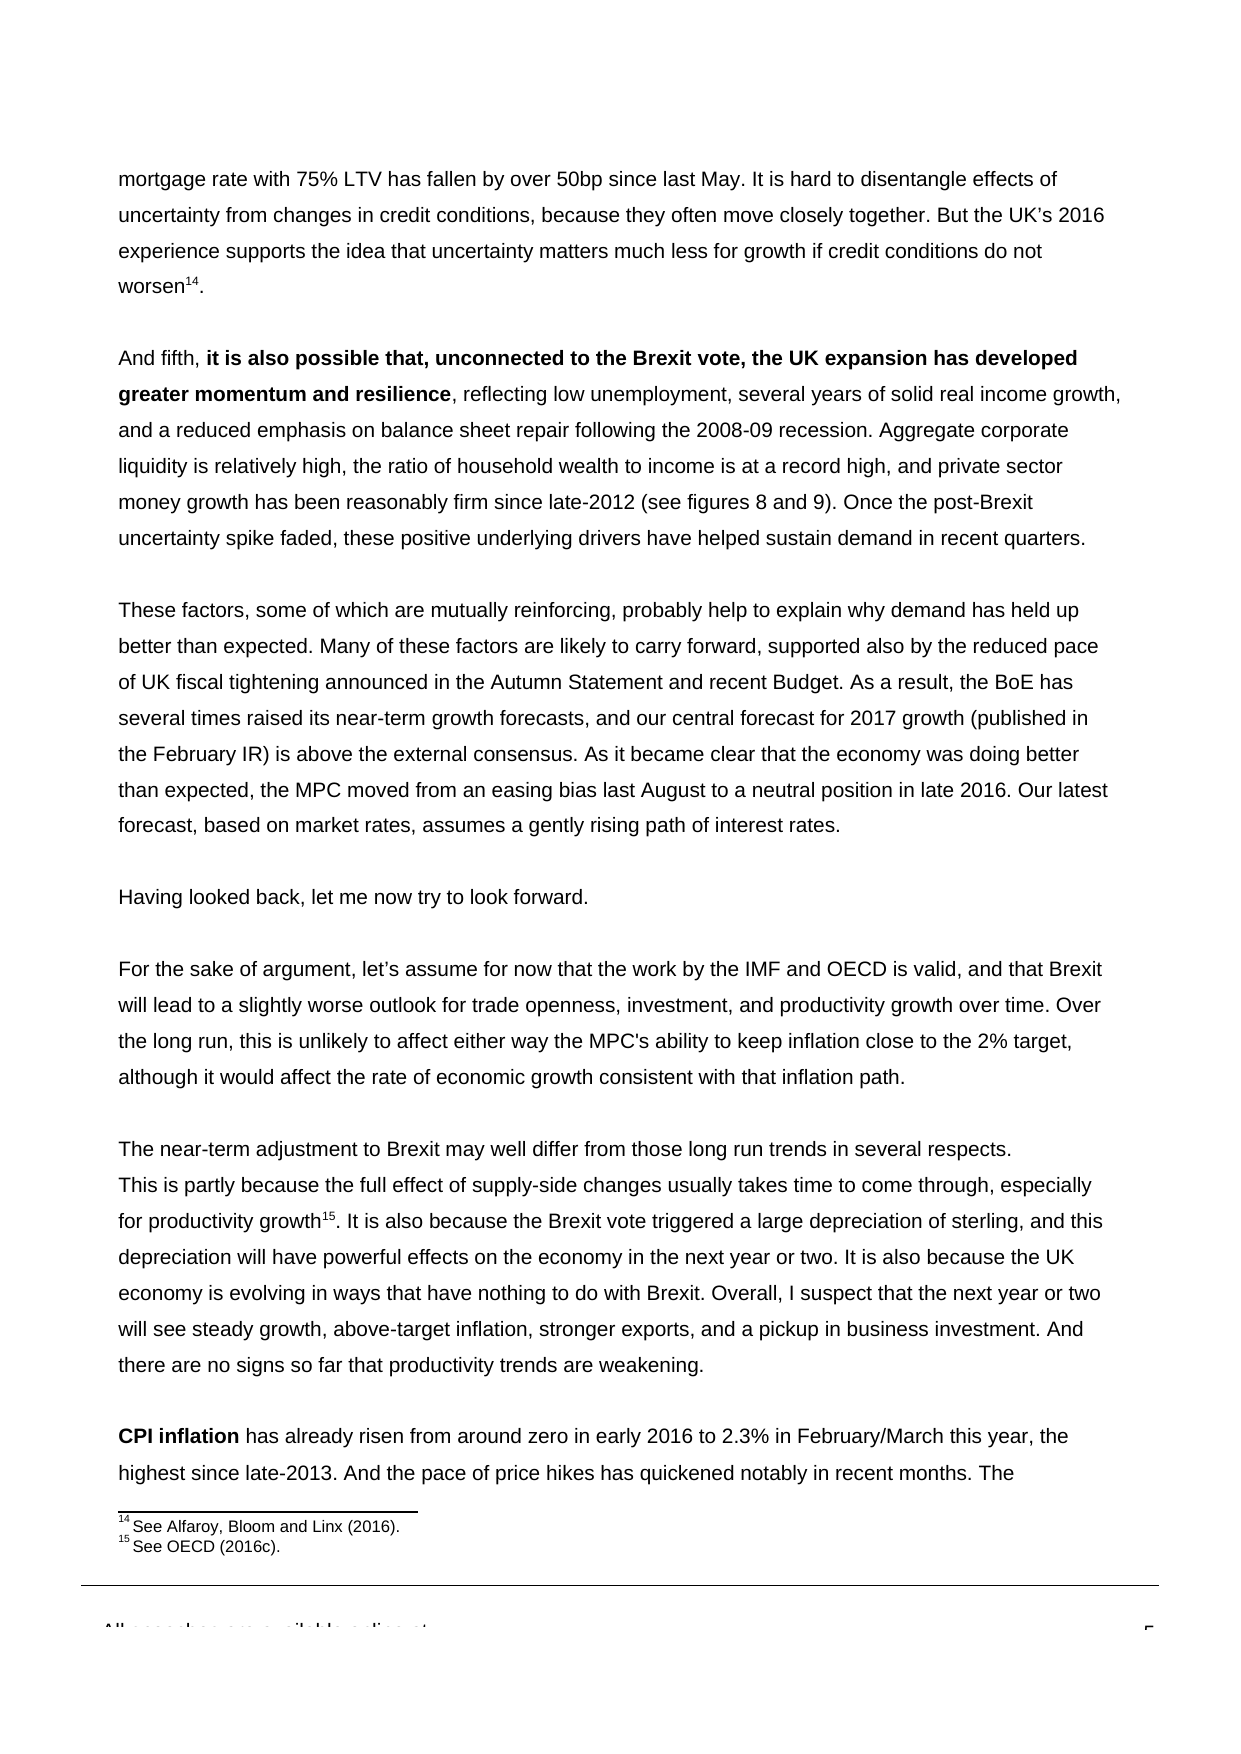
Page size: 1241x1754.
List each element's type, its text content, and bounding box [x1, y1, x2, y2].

text These factors, some of which are mutually reinforcing, probably help to explain why demand has held up better than expected. Many of these factors are likely to carry forward, supported also by the reduced pace of UK fiscal tightening announced in the Autumn Statement and recent Budget. As a result, the BoE has several times raised its near-term growth forecasts, and our central forecast for 2017 growth (published in the February IR) is above the external consensus. As it became clear that the economy was doing better than expected, the MPC moved from an easing bias last August to a neutral position in late 2016. Our latest forecast, based on market rates, assumes a gently rising path of interest rates. [118, 598, 1114, 837]
text For the sake of argument, let’s assume for now that the work by the IMF and OECD is valid, and that Brexit will lead to a slightly worse outlook for trade openness, investment, and productivity growth over time. Over the long run, this is unlikely to affect either way the MPC's ability to keep inflation close to the 2% target, although it would affect the rate of economic growth consistent with that inflation path. [118, 957, 1116, 1089]
text mortgage rate with 75% LTV has fallen by over 50bp since last May. It is hard to disentangle effects of uncertainty from changes in credit conditions, because they often move closely together. But the UK’s 2016 experience supports the idea that uncertainty matters much less for growth if credit conditions do not worsen14. [118, 167, 1116, 298]
text 14 See Alfaroy, Bloom and Linx (2016). [118, 1511, 1148, 1536]
text This is partly because the full effect of supply-side changes usually takes time to come through, especially for productivity growth15. It is also because the Brexit vote triggered a large depreciation of sterling, and this depreciation will have powerful effects on the economy in the next year or two. It is also because the UK economy is evolving in ways that have nothing to do with Brexit. Overall, I suspect that the next year or two will see steady growth, above-target inflation, stronger exports, and a pickup in business investment. And there are no signs so far that productivity trends are weakening. [118, 1173, 1111, 1376]
text 15 See OECD (2016c). [118, 1536, 1148, 1557]
text And fifth, it is also possible that, unconnected to the Brexit vote, the UK expansion has developed greater momentum and resilience, reflecting low unemployment, several years of solid real income growth, and a reduced emphasis on balance sheet repair following the 2008-09 recession. Aggregate corporate liquidity is relatively high, the ratio of household wealth to income is at a record high, and private sector money growth has been reasonably firm since late-2012 (see figures 8 and 9). Once the post-Brexit uncertainty spike faded, these positive underlying drivers have helped sustain demand in recent quarters. [118, 346, 1124, 549]
text CPI inflation has already risen from around zero in early 2016 to 2.3% in February/March this year, the highest since late-2013. And the pace of price hikes has quickened notably in recent months. The [118, 1424, 1072, 1484]
text Having looked back, let me now try to look forward. [118, 885, 1148, 909]
text The near-term adjustment to Brexit may well differ from those long run trends in several respects. [118, 1137, 1148, 1161]
